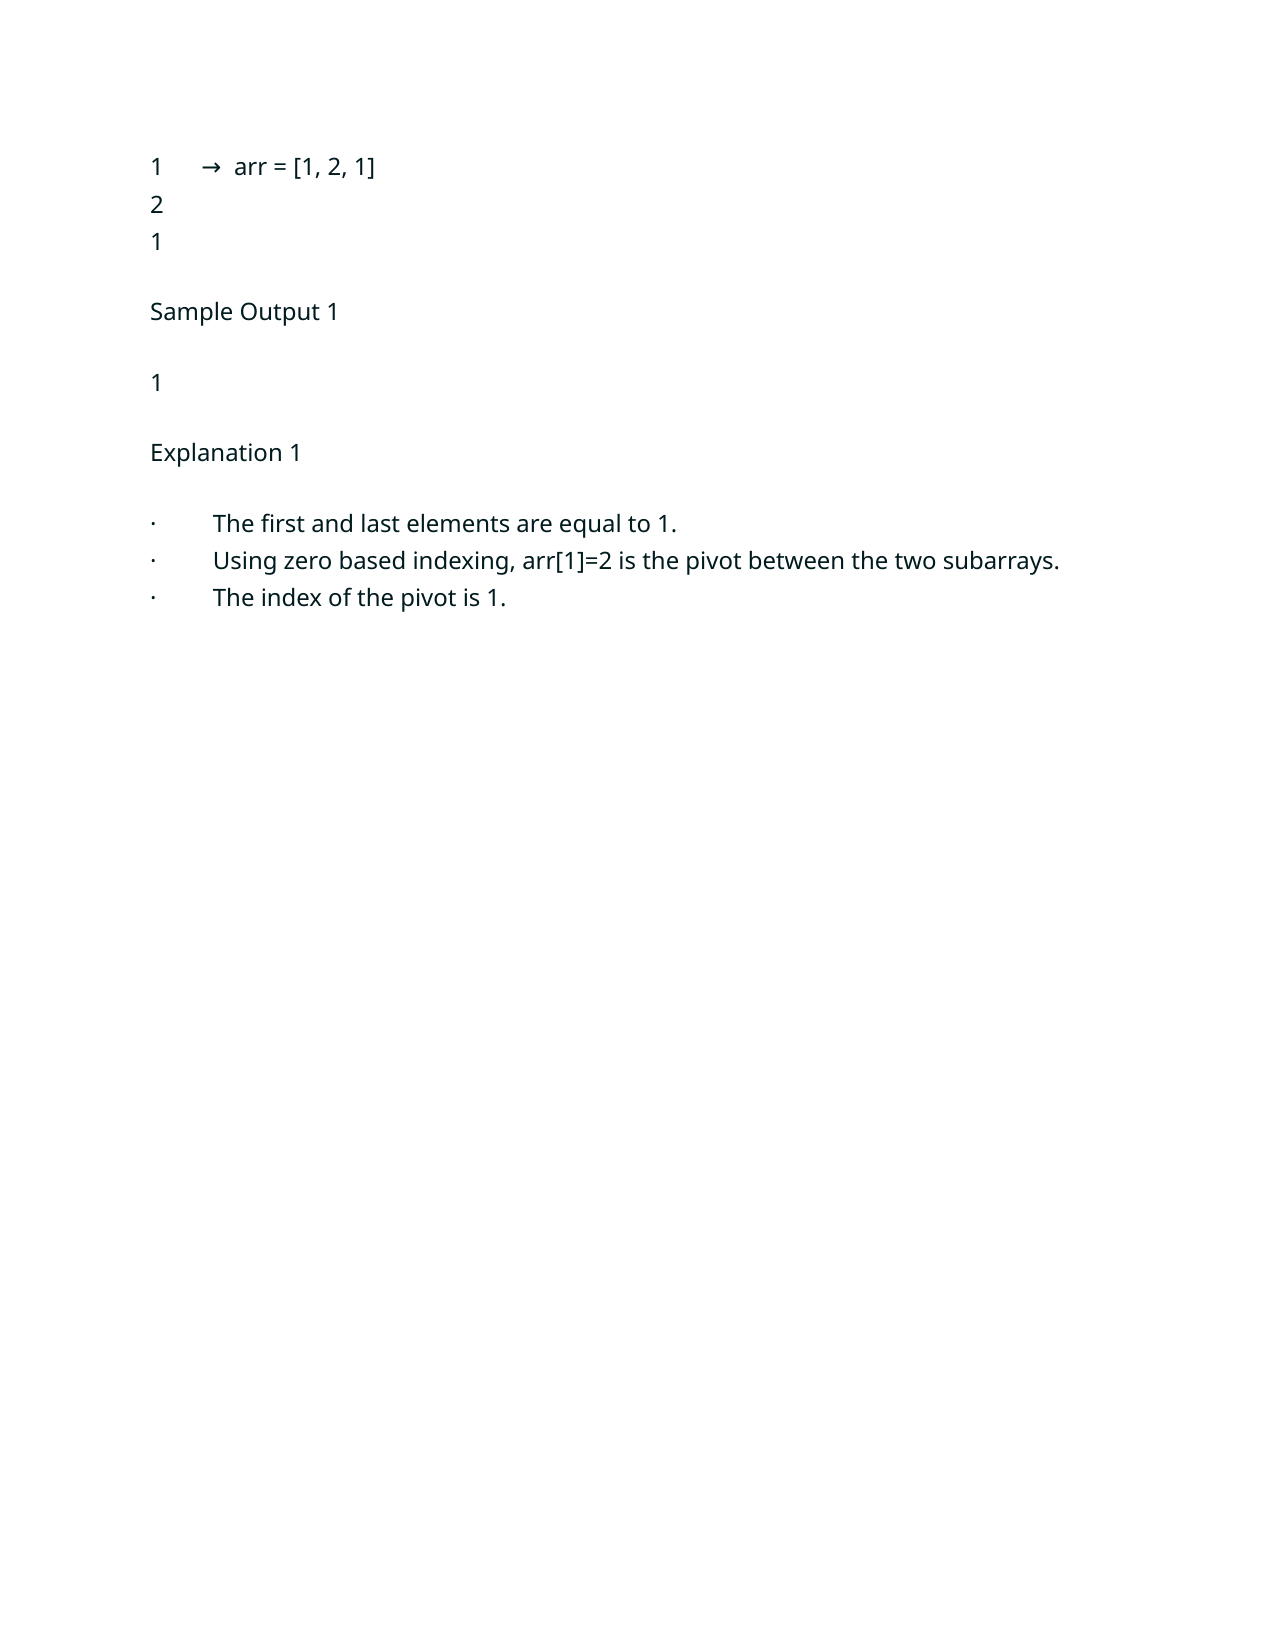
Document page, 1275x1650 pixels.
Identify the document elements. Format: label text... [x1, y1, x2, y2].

text Sample Output 1 [150, 295, 1125, 328]
text Explanation 1 [150, 436, 1125, 469]
text · The first and last elements are equal to 1. [150, 506, 1125, 539]
text · Using zero based indexing, arr[1]=2 is the pivot between the two subarrays. [150, 544, 1125, 576]
text 1 [150, 225, 1125, 257]
text 2 [150, 187, 1125, 220]
text 1 [150, 366, 1125, 398]
text · The index of the pivot is 1. [150, 581, 1125, 614]
text 1 → arr = [1, 2, 1] [150, 150, 1125, 183]
